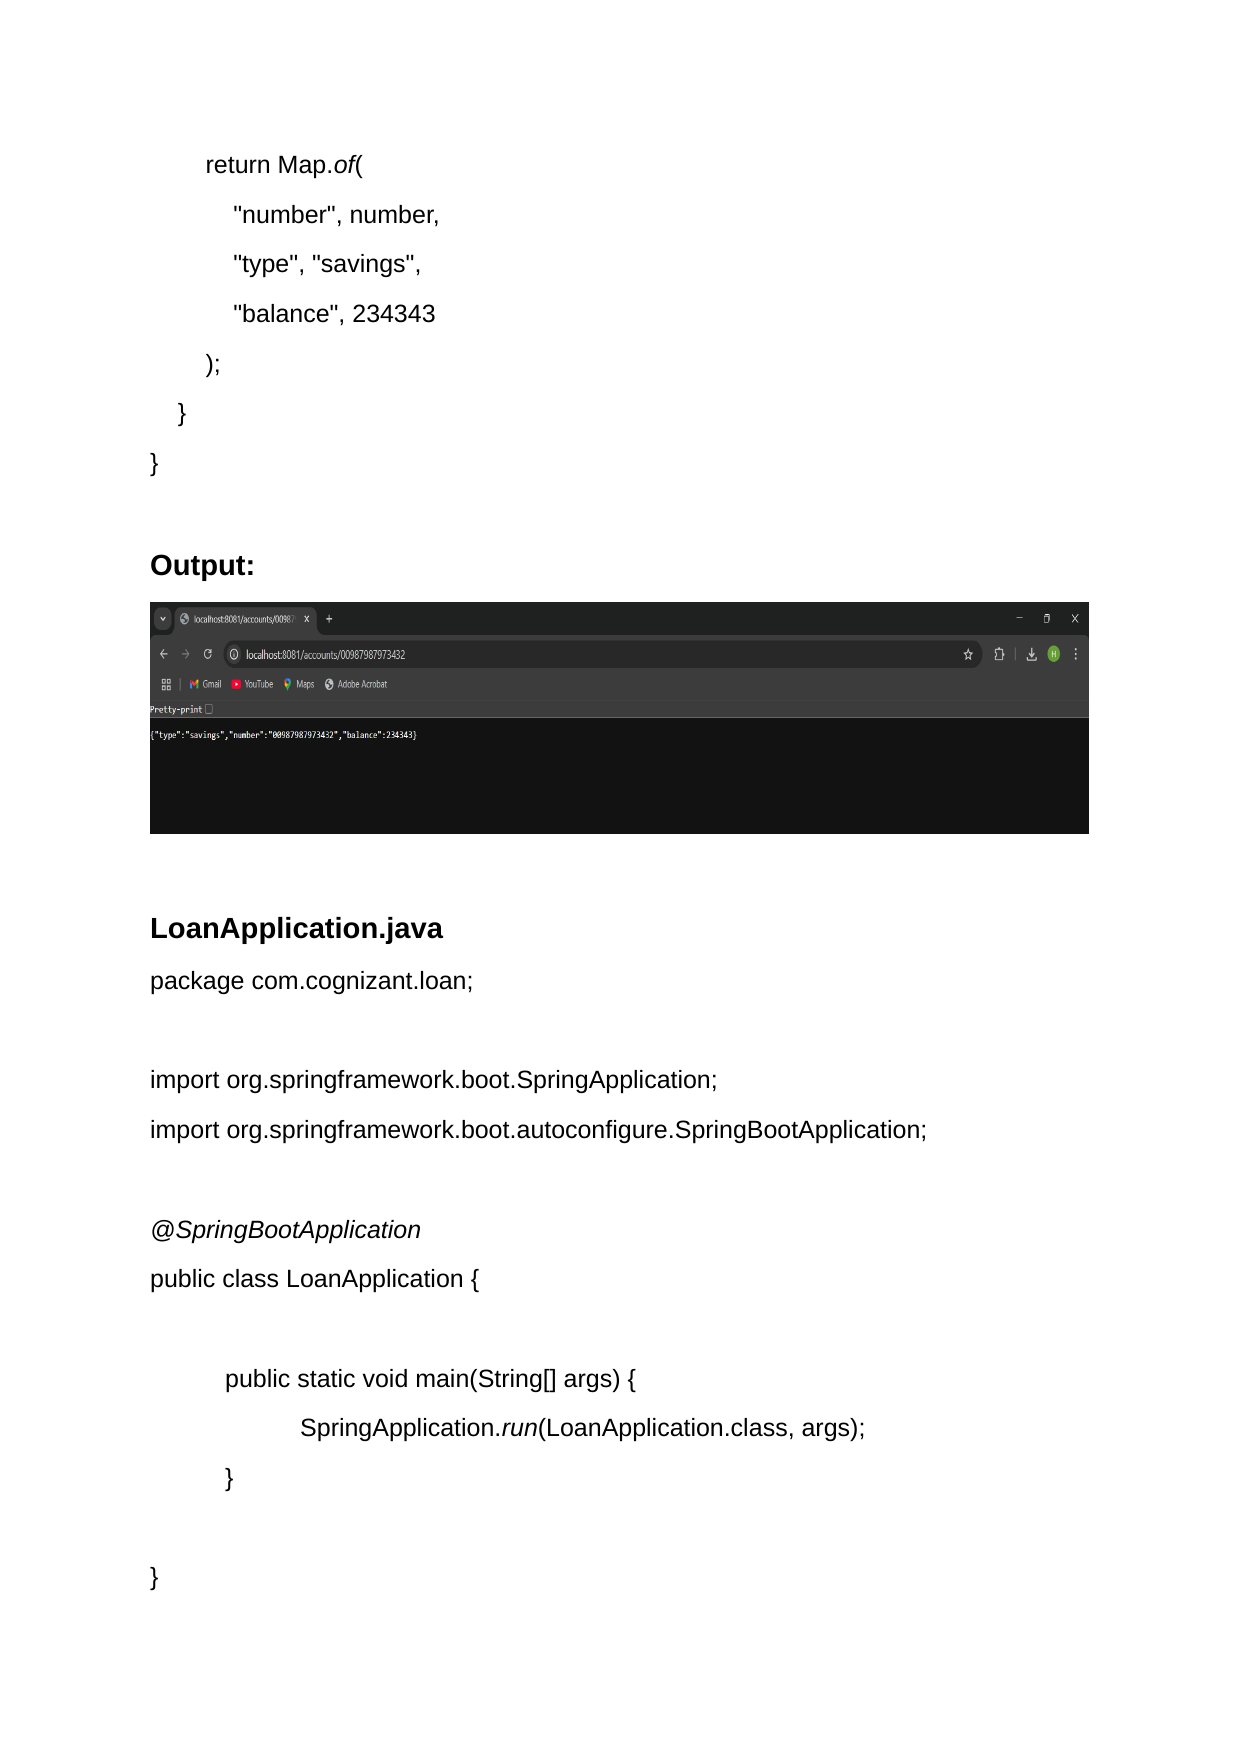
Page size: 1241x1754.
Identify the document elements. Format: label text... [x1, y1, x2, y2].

text package com.cognizant.loan; [150, 966, 1090, 995]
text ); [150, 349, 1090, 377]
text LoanApplication.java [150, 911, 1090, 944]
text public static void main(String[] args) { [150, 1364, 1090, 1392]
text SpringApplication.run(LoanApplication.class, args); [150, 1413, 1090, 1442]
text public class LoanApplication { [150, 1264, 1090, 1293]
text } [150, 1562, 1090, 1591]
picture [150, 602, 1089, 834]
text } [150, 1463, 1090, 1492]
text @SpringBootApplication [150, 1214, 1090, 1243]
text "balance", 234343 [150, 299, 1090, 328]
text import org.springframework.boot.SpringApplication; [150, 1066, 1090, 1094]
text } [150, 398, 1090, 427]
text } [150, 448, 1090, 477]
text import org.springframework.boot.autoconfigure.SpringBootApplication; [150, 1115, 1090, 1144]
text "number", number, [150, 200, 1090, 228]
text return Map.of( [150, 150, 1090, 179]
text "type", "savings", [150, 249, 1090, 278]
text Output: [150, 547, 1090, 581]
